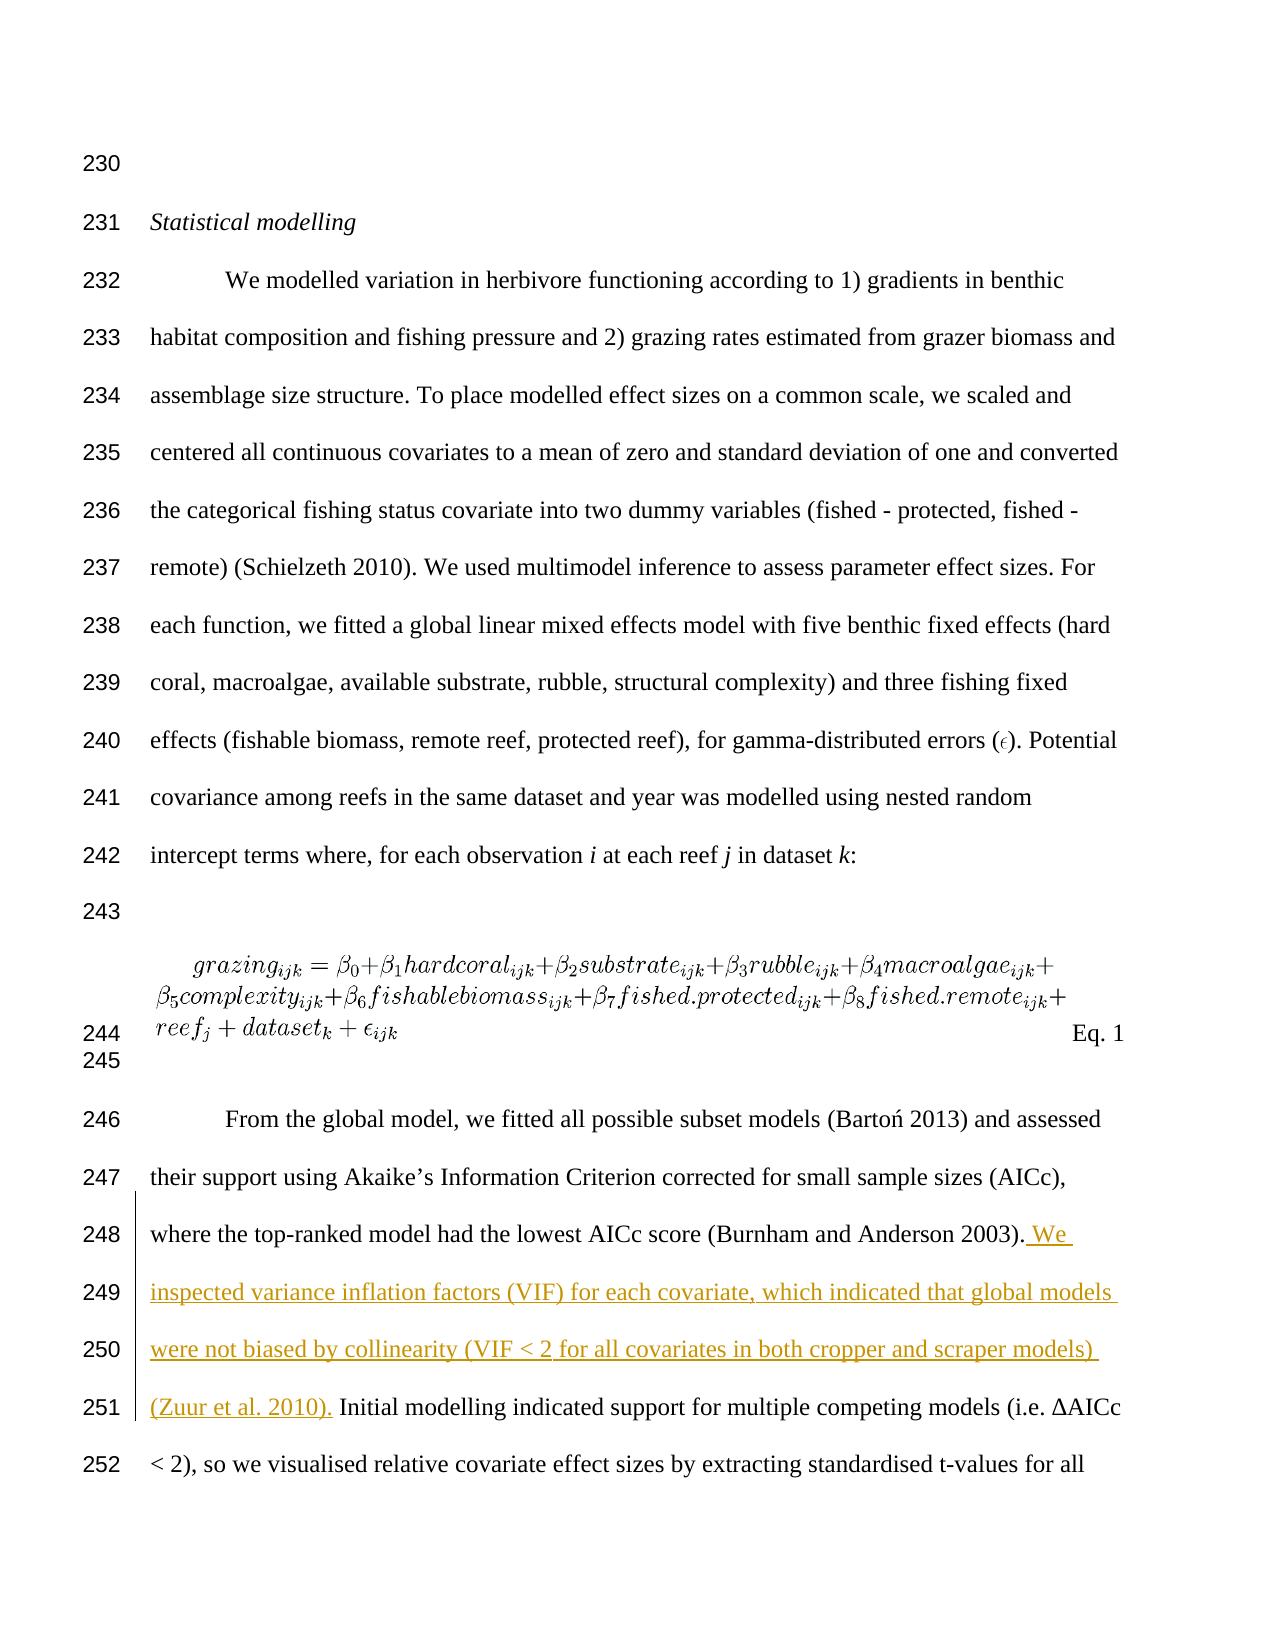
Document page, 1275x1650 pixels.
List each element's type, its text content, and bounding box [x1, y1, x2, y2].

picture [156, 955, 1066, 1042]
picture [1001, 738, 1008, 749]
text Statistical modelling [150, 207, 1125, 236]
text We modelled variation in herbivore functioning according to 1) gradients in benthic habitat composition and fishing pressure and 2) grazing rates estimated from grazer biomass and assemblage size structure. To place modelled effect sizes on a common scale, we scaled and centered all continuous covariates to a mean of zero and standard deviation of one and converted the categorical fishing status covariate into two dummy variables (fished - protected, fished - remote) (Schielzeth 2010). We used multimodel inference to assess parameter effect sizes. For each function, we fitted a global linear mixed effects model with five benthic fixed effects (hard coral, macroalgae, available substrate, rubble, structural complexity) and three fishing fixed effects (fishable biomass, remote reef, protected reef), for gamma-distributed errors (). Potential covariance among reefs in the same dataset and year was modelled using nested random intercept terms where, for each observation i at each reef j in dataset k: [150, 265, 1125, 869]
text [150, 1104, 1125, 1478]
